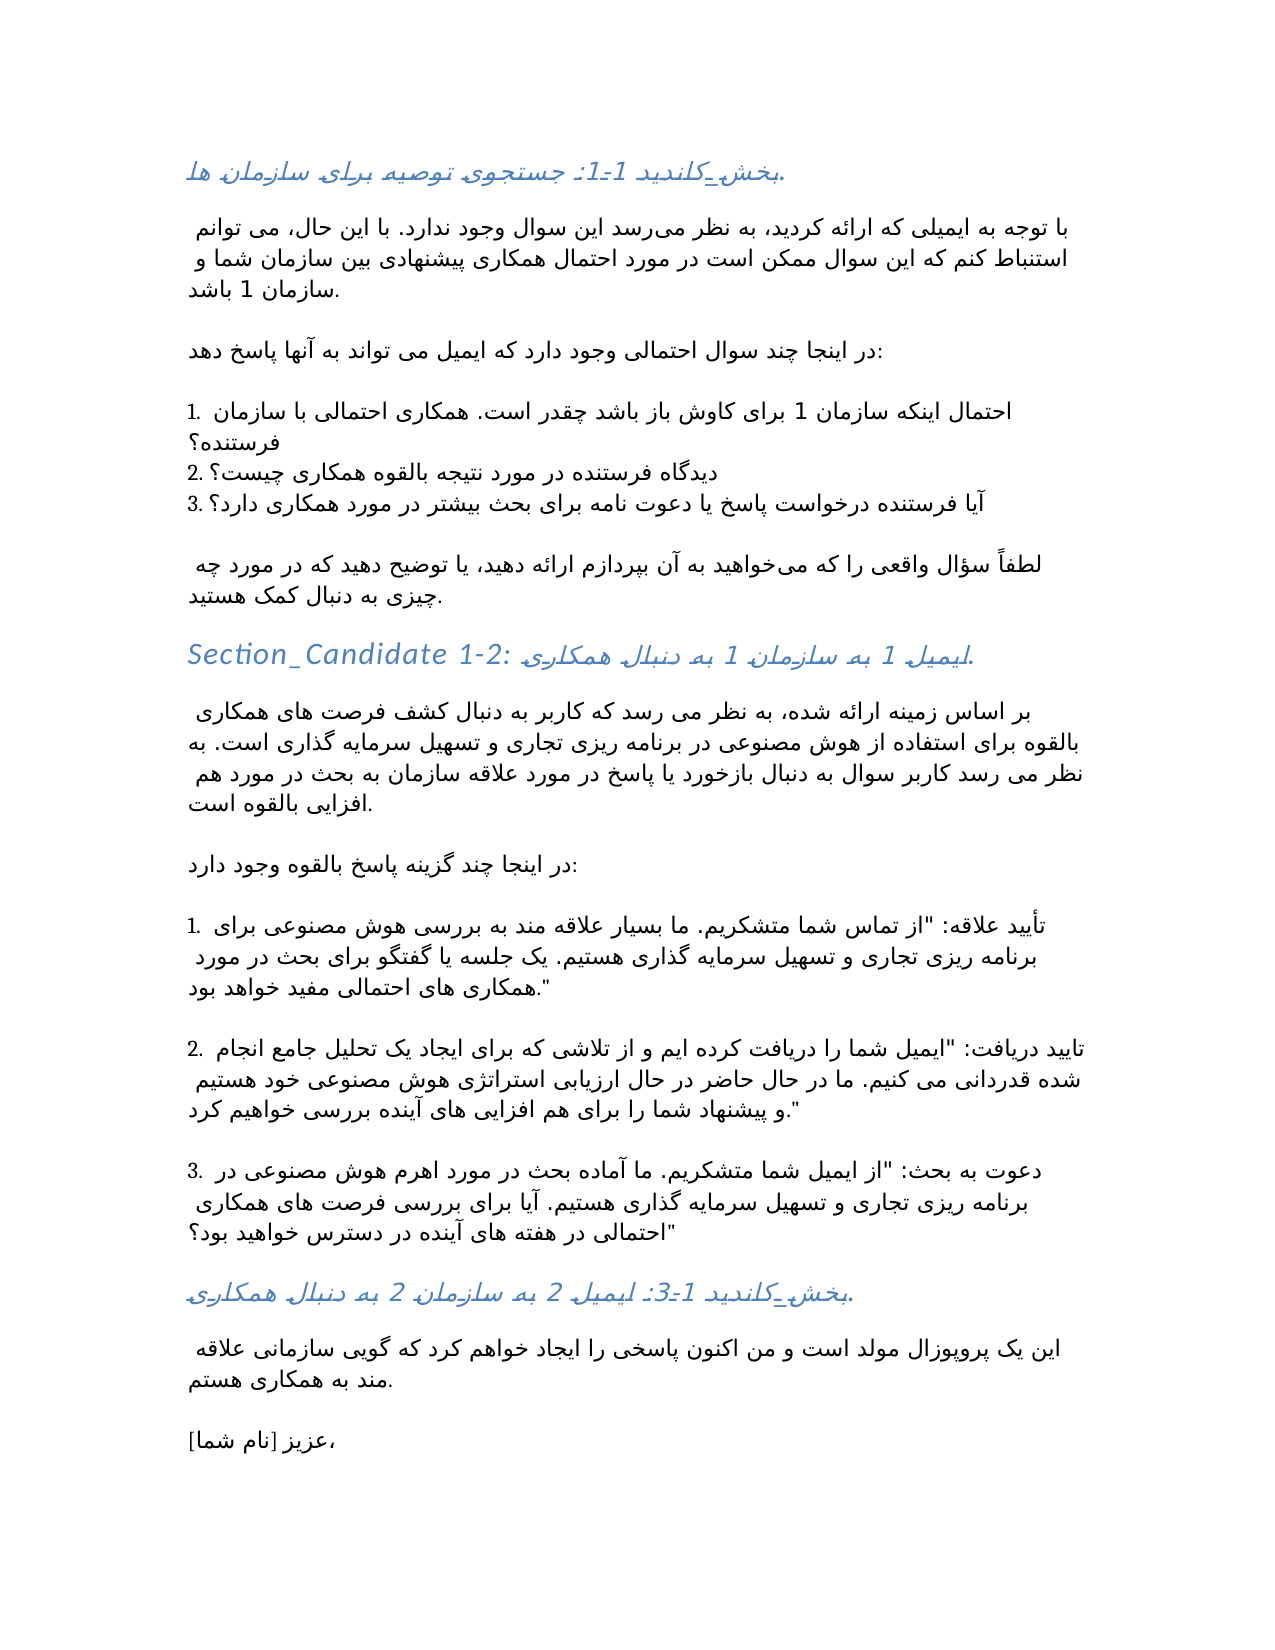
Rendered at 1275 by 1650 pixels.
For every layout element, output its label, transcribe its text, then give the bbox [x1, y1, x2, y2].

subtitle Section_Candidate 1-2: ایمیل 1 به سازمان 1 به دنبال همکاری. [187, 634, 1087, 672]
subtitle بخش_کاندید 1-3: ایمیل 2 به سازمان 2 به دنبال همکاری. [187, 1271, 1087, 1309]
text با توجه به ایمیلی که ارائه کردید، به نظر می‌رسد این سوال وجود ندارد. با این حال، می توانم استنباط کنم که این سوال ممکن است در مورد احتمال همکاری پیشنهادی بین سازمان شما و سازمان 1 باشد. در اینجا چند سوال احتمالی وجود دارد که ایمیل می تواند به آنها پاسخ دهد: 1. احتمال اینکه سازمان 1 برای کاوش باز باشد چقدر است. همکاری احتمالی با سازمان فرستنده؟ 2. دیدگاه فرستنده در مورد نتیجه بالقوه همکاری چیست؟ 3. آیا فرستنده درخواست پاسخ یا دعوت نامه برای بحث بیشتر در مورد همکاری دارد؟ لطفاً سؤال واقعی را که می‌خواهید به آن بپردازم ارائه دهید، یا توضیح دهید که در مورد چه چیزی به دنبال کمک هستید. [187, 214, 1087, 609]
text بر اساس زمینه ارائه شده، به نظر می رسد که کاربر به دنبال کشف فرصت های همکاری بالقوه برای استفاده از هوش مصنوعی در برنامه ریزی تجاری و تسهیل سرمایه گذاری است. به نظر می رسد کاربر سوال به دنبال بازخورد یا پاسخ در مورد علاقه سازمان به بحث در مورد هم افزایی بالقوه است. در اینجا چند گزینه پاسخ بالقوه وجود دارد: 1. تأیید علاقه: "از تماس شما متشکریم. ما بسیار علاقه مند به بررسی هوش مصنوعی برای برنامه ریزی تجاری و تسهیل سرمایه گذاری هستیم. یک جلسه یا گفتگو برای بحث در مورد همکاری های احتمالی مفید خواهد بود." 2. تایید دریافت: "ایمیل شما را دریافت کرده ایم و از تلاشی که برای ایجاد یک تحلیل جامع انجام شده قدردانی می کنیم. ما در حال حاضر در حال ارزیابی استراتژی هوش مصنوعی خود هستیم و پیشنهاد شما را برای هم افزایی های آینده بررسی خواهیم کرد." 3. دعوت به بحث: "از ایمیل شما متشکریم. ما آماده بحث در مورد اهرم هوش مصنوعی در برنامه ریزی تجاری و تسهیل سرمایه گذاری هستیم. آیا برای بررسی فرصت های همکاری احتمالی در هفته های آینده در دسترس خواهید بود؟" [187, 698, 1087, 1246]
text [187, 1336, 1087, 1484]
subtitle بخش_کاندید 1-1: جستجوی توصیه برای سازمان ها. [187, 150, 1087, 188]
